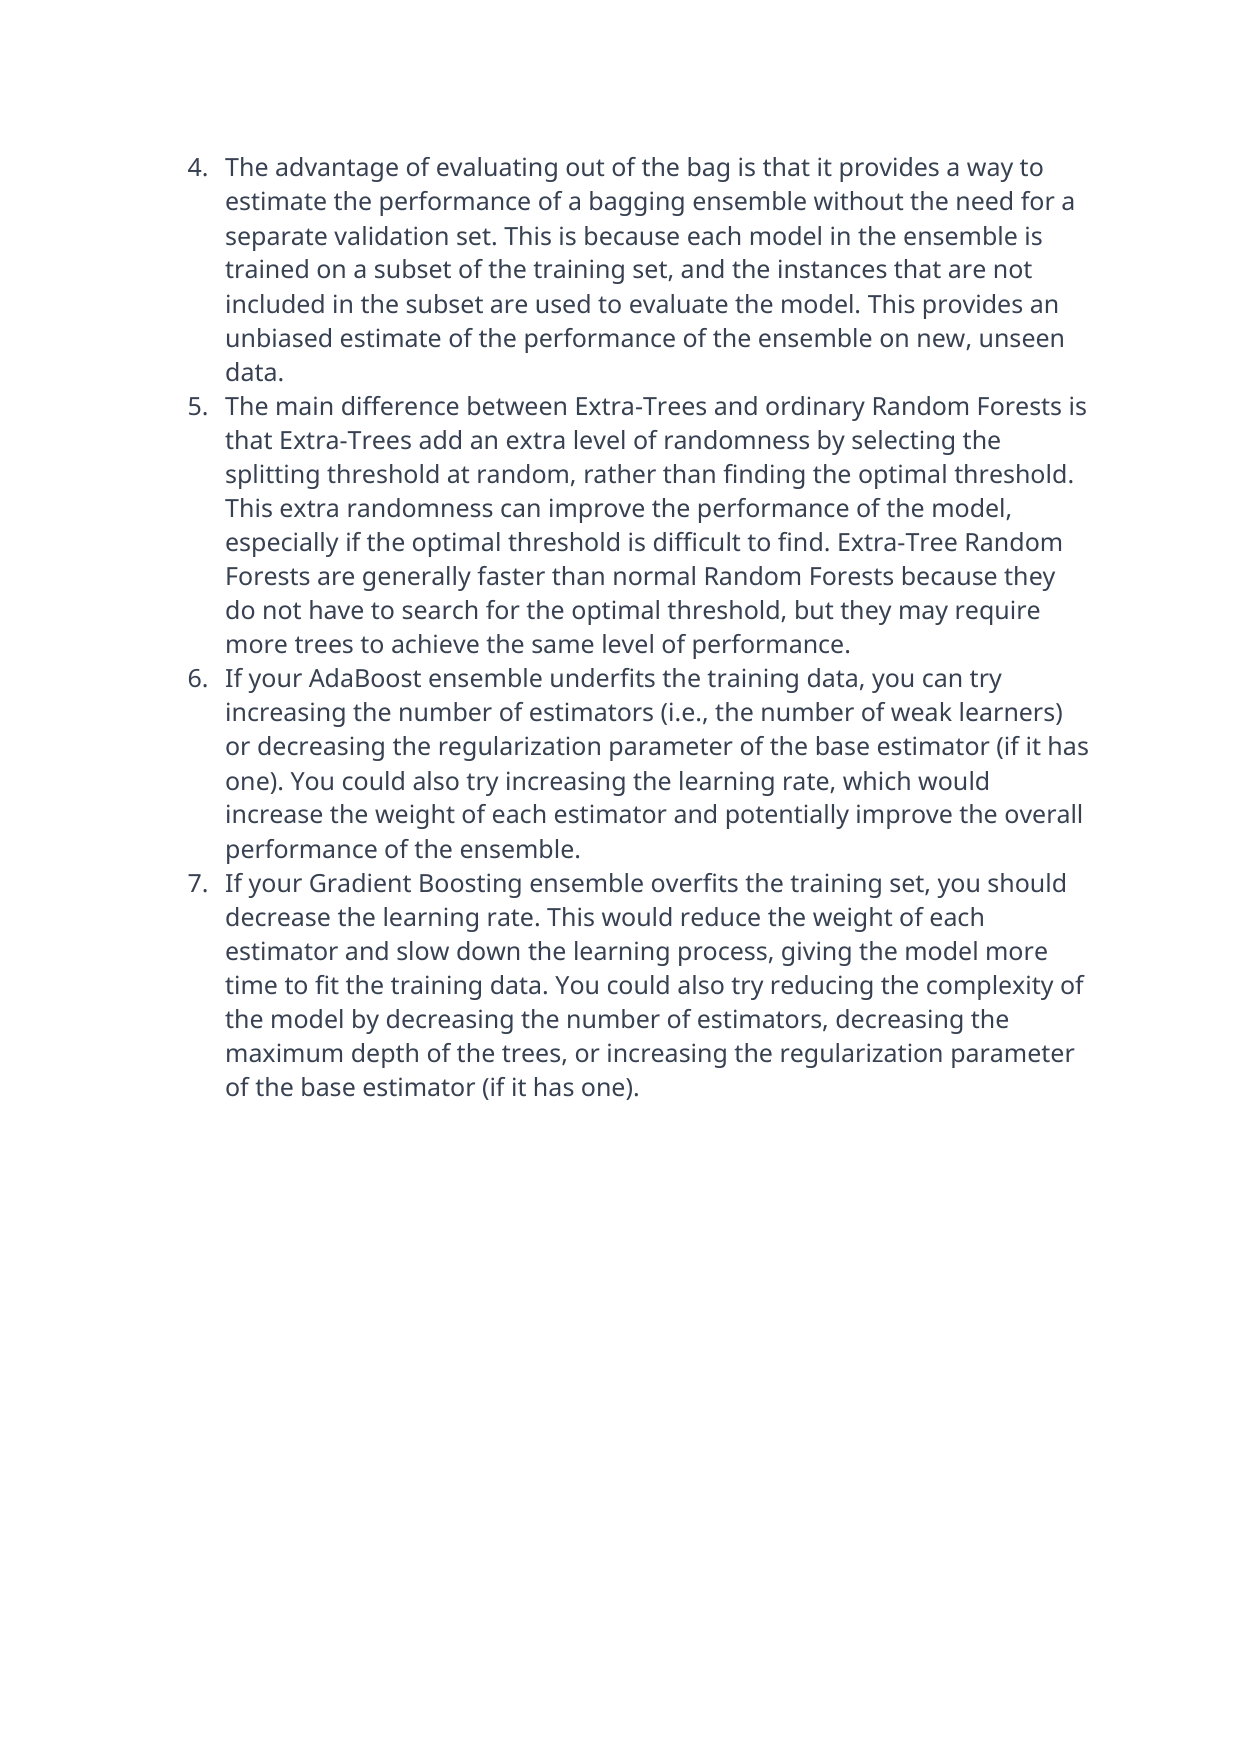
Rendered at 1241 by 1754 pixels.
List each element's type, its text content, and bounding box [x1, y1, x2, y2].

list The main difference between Extra-Trees and ordinary Random Forests is that Extra-Trees add an extra level of randomness by selecting the splitting threshold at random, rather than finding the optimal threshold. This extra randomness can improve the performance of the model, especially if the optimal threshold is difficult to find. Extra-Tree Random Forests are generally faster than normal Random Forests because they do not have to search for the optimal threshold, but they may require more trees to achieve the same level of performance. [187, 388, 1090, 661]
list The advantage of evaluating out of the bag is that it provides a way to estimate the performance of a bagging ensemble without the need for a separate validation set. This is because each model in the ensemble is trained on a subset of the training set, and the instances that are not included in the subset are used to evaluate the model. This provides an unbiased estimate of the performance of the ensemble on new, unseen data. [187, 150, 1090, 388]
list If your AdaBoost ensemble underfits the training data, you can try increasing the number of estimators (i.e., the number of weak learners) or decreasing the regularization parameter of the base estimator (if it has one). You could also try increasing the learning rate, which would increase the weight of each estimator and potentially improve the overall performance of the ensemble. [187, 661, 1090, 865]
list If your Gradient Boosting ensemble overfits the training set, you should decrease the learning rate. This would reduce the weight of each estimator and slow down the learning process, giving the model more time to fit the training data. You could also try reducing the complexity of the model by decreasing the number of estimators, decreasing the maximum depth of the trees, or increasing the regularization parameter of the base estimator (if it has one). [187, 865, 1090, 1104]
